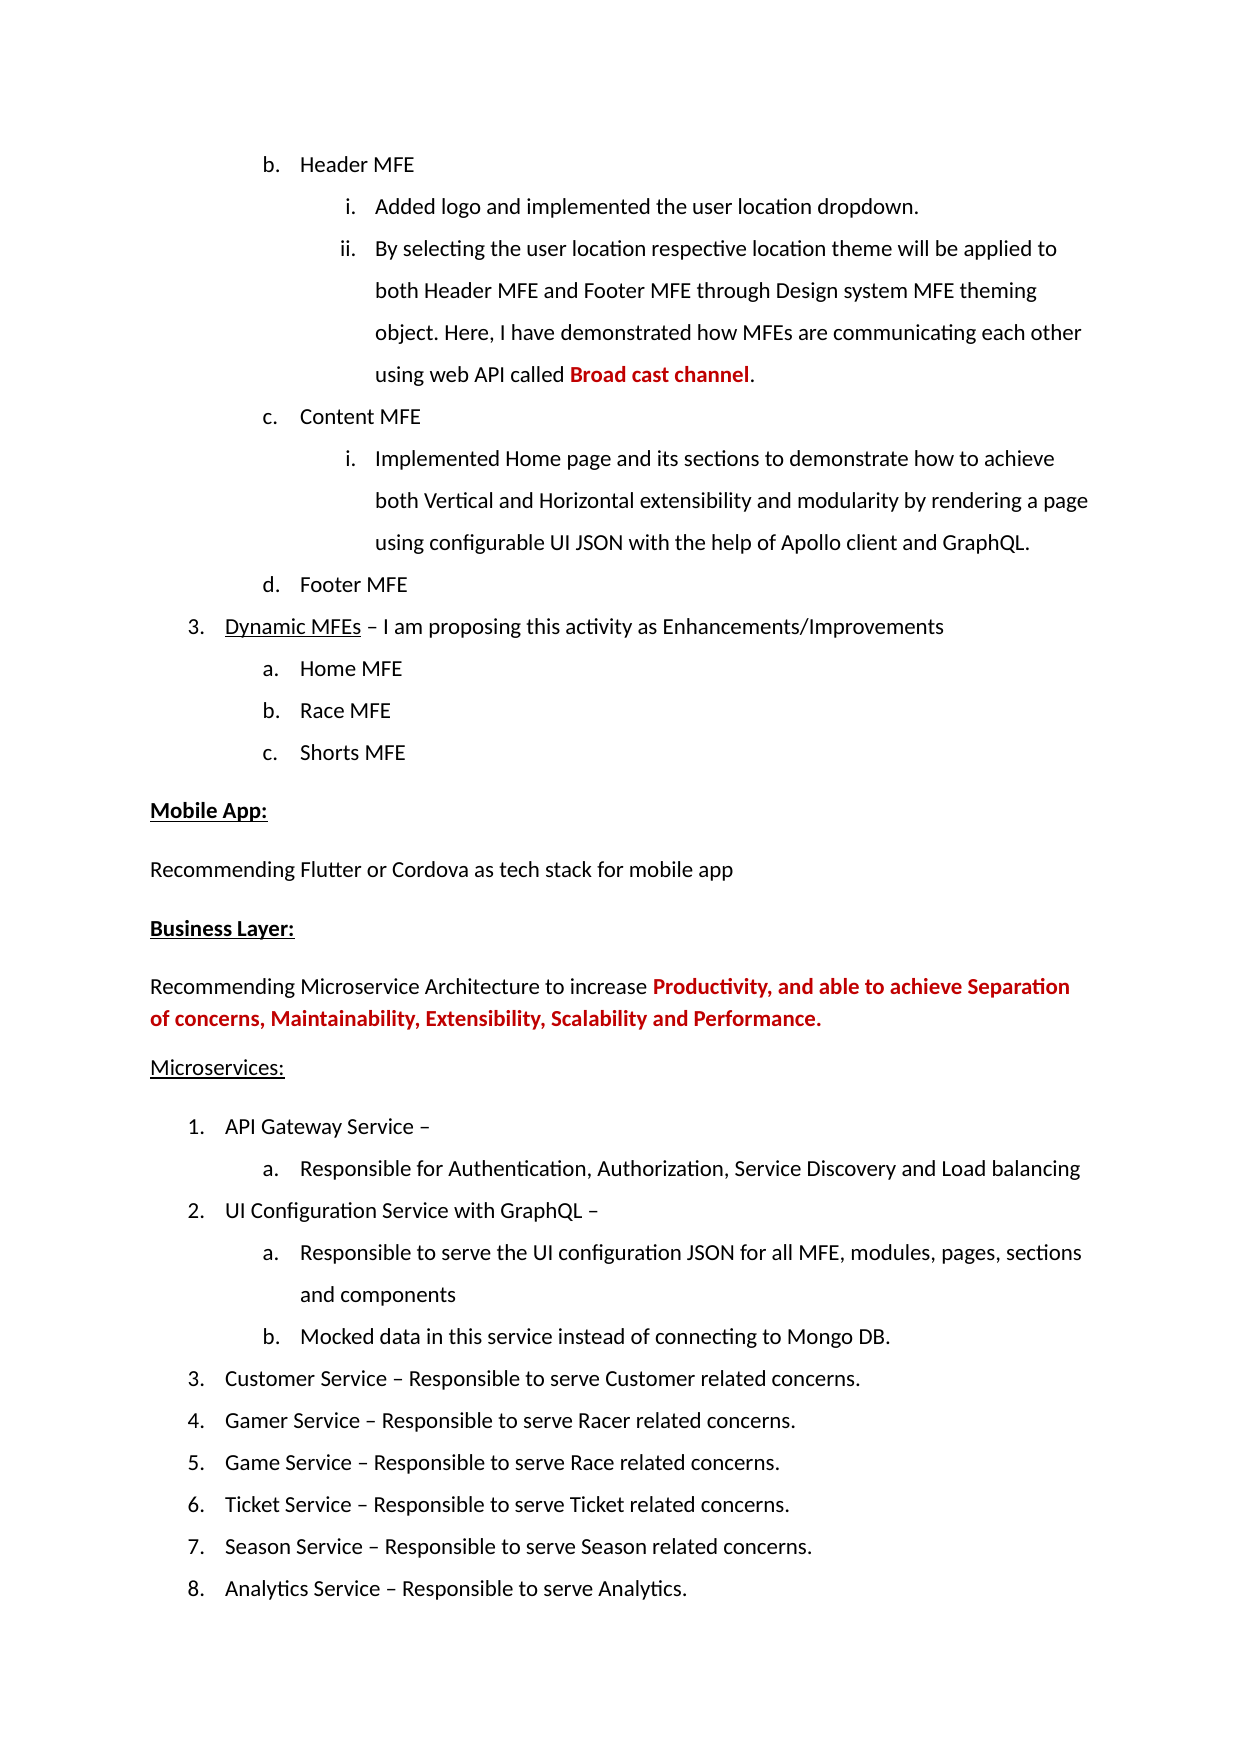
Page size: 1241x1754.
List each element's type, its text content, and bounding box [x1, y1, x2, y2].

list Added logo and implemented the user location dropdown. [356, 192, 1090, 220]
list Analytics Service – Responsible to serve Analytics. [187, 1574, 1090, 1602]
list Mocked data in this service instead of connecting to Mongo DB. [262, 1322, 1090, 1350]
list Game Service – Responsible to serve Race related concerns. [187, 1448, 1090, 1476]
list Footer MFE [262, 570, 1090, 598]
text Business Layer: [150, 914, 1090, 942]
list Responsible to serve the UI configuration JSON for all MFE, modules, pages, sections and components [262, 1238, 1090, 1308]
list Dynamic MFEs – I am proposing this activity as Enhancements/Improvements [187, 612, 1090, 640]
text Recommending Flutter or Cordova as tech stack for mobile app [150, 855, 1090, 883]
text Microservices: [150, 1053, 1090, 1081]
list Home MFE [262, 654, 1090, 682]
list Race MFE [262, 696, 1090, 724]
list Shorts MFE [262, 738, 1090, 766]
list Content MFE [262, 402, 1090, 430]
list Gamer Service – Responsible to serve Racer related concerns. [187, 1406, 1090, 1434]
list Implemented Home page and its sections to demonstrate how to achieve both Vertical and Horizontal extensibility and modularity by rendering a page using configurable UI JSON with the help of Apollo client and GraphQL. [356, 444, 1090, 556]
list Customer Service – Responsible to serve Customer related concerns. [187, 1364, 1090, 1392]
list API Gateway Service – [187, 1112, 1090, 1140]
text Recommending Microservice Architecture to increase Productivity, and able to achieve Separation of concerns, Maintainability, Extensibility, Scalability and Performance. [150, 972, 1090, 1032]
text Mobile App: [150, 796, 1090, 824]
list Ticket Service – Responsible to serve Ticket related concerns. [187, 1490, 1090, 1518]
list Season Service – Responsible to serve Season related concerns. [187, 1532, 1090, 1560]
list By selecting the user location respective location theme will be applied to both Header MFE and Footer MFE through Design system MFE theming object. Here, I have demonstrated how MFEs are communicating each other using web API called Broad cast channel. [356, 234, 1090, 388]
list UI Configuration Service with GraphQL – [187, 1196, 1090, 1224]
list Responsible for Authentication, Authorization, Service Discovery and Load balancing [262, 1154, 1090, 1182]
list Header MFE [262, 150, 1090, 178]
